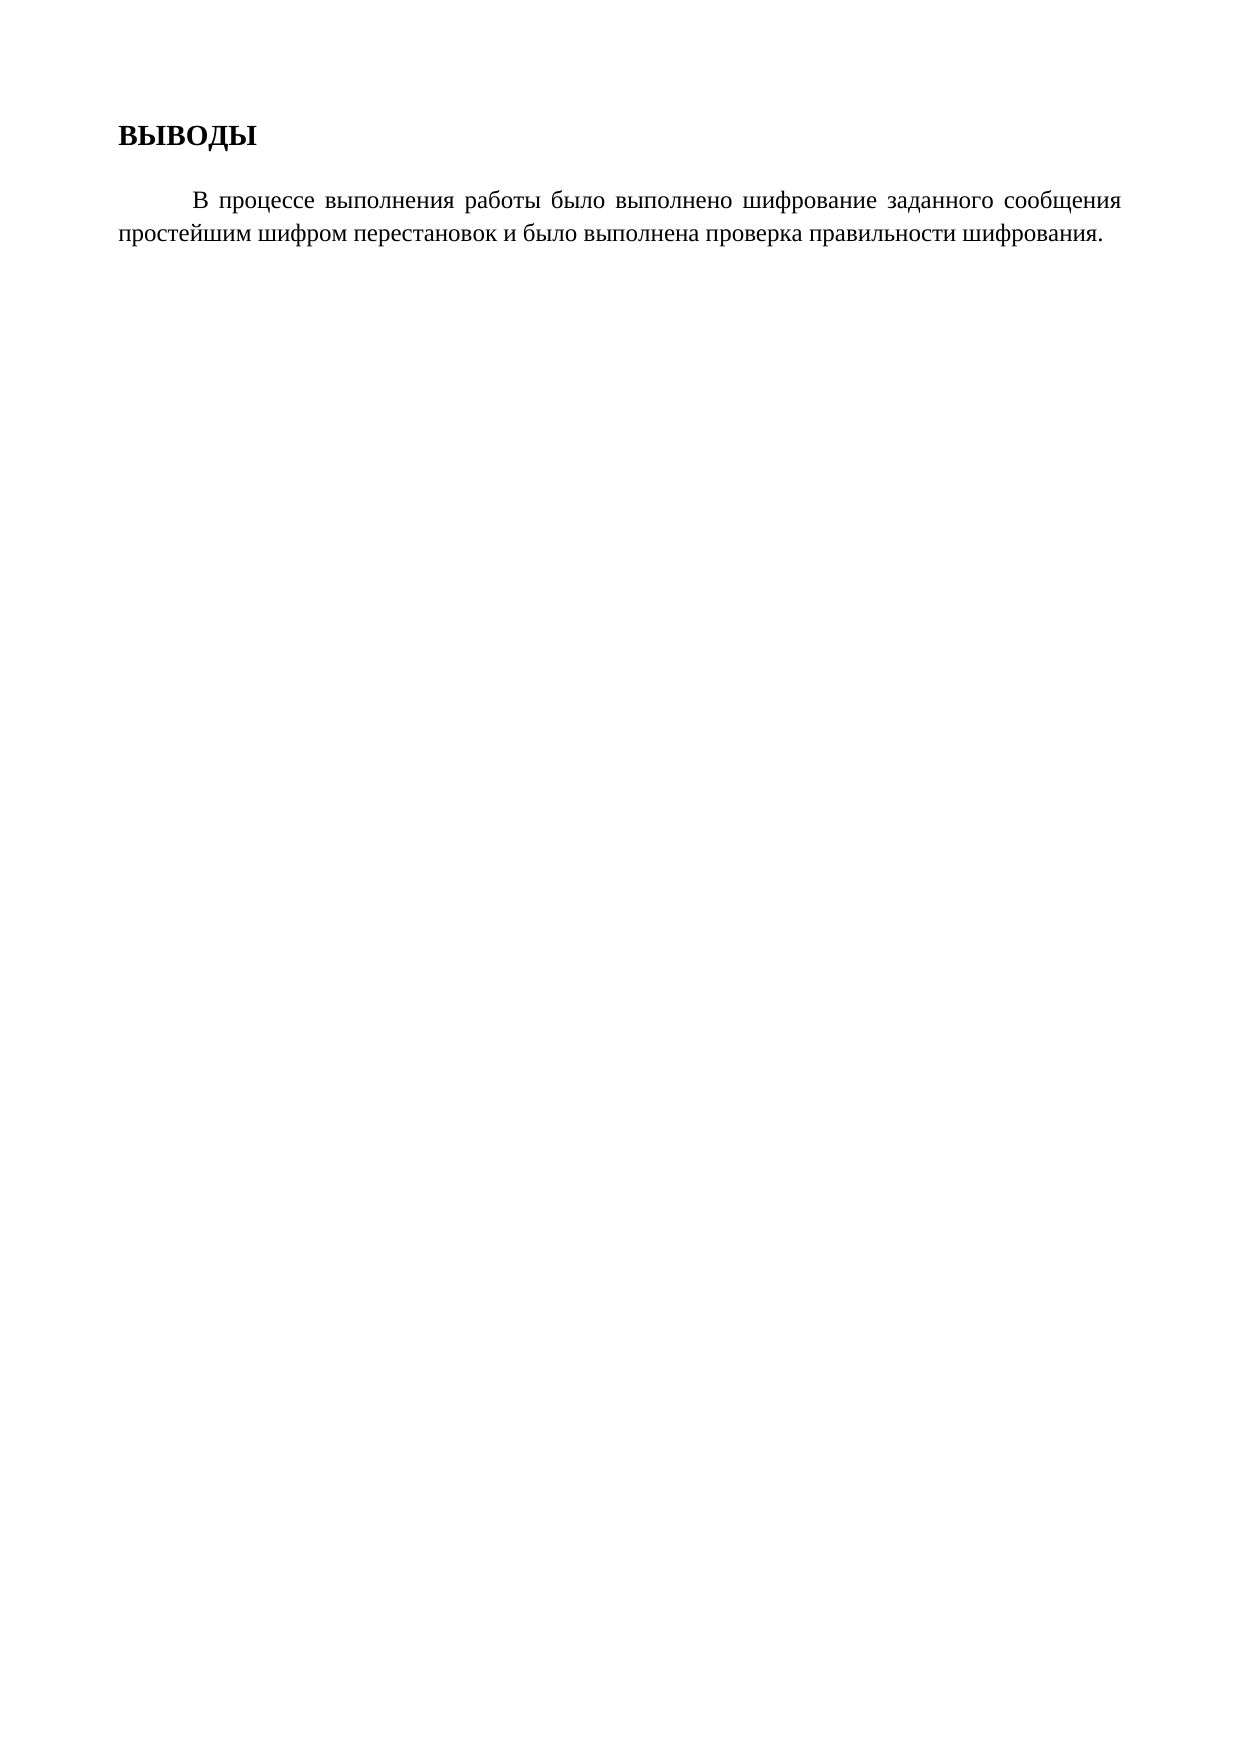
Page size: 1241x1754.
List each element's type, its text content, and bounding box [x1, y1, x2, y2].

text ВЫВОДЫ [118, 118, 1122, 152]
text В процессе выполнения работы было выполнено шифрование заданного сообщения простейшим шифром перестановок и было выполнена проверка правильности шифрования. [118, 185, 1122, 246]
